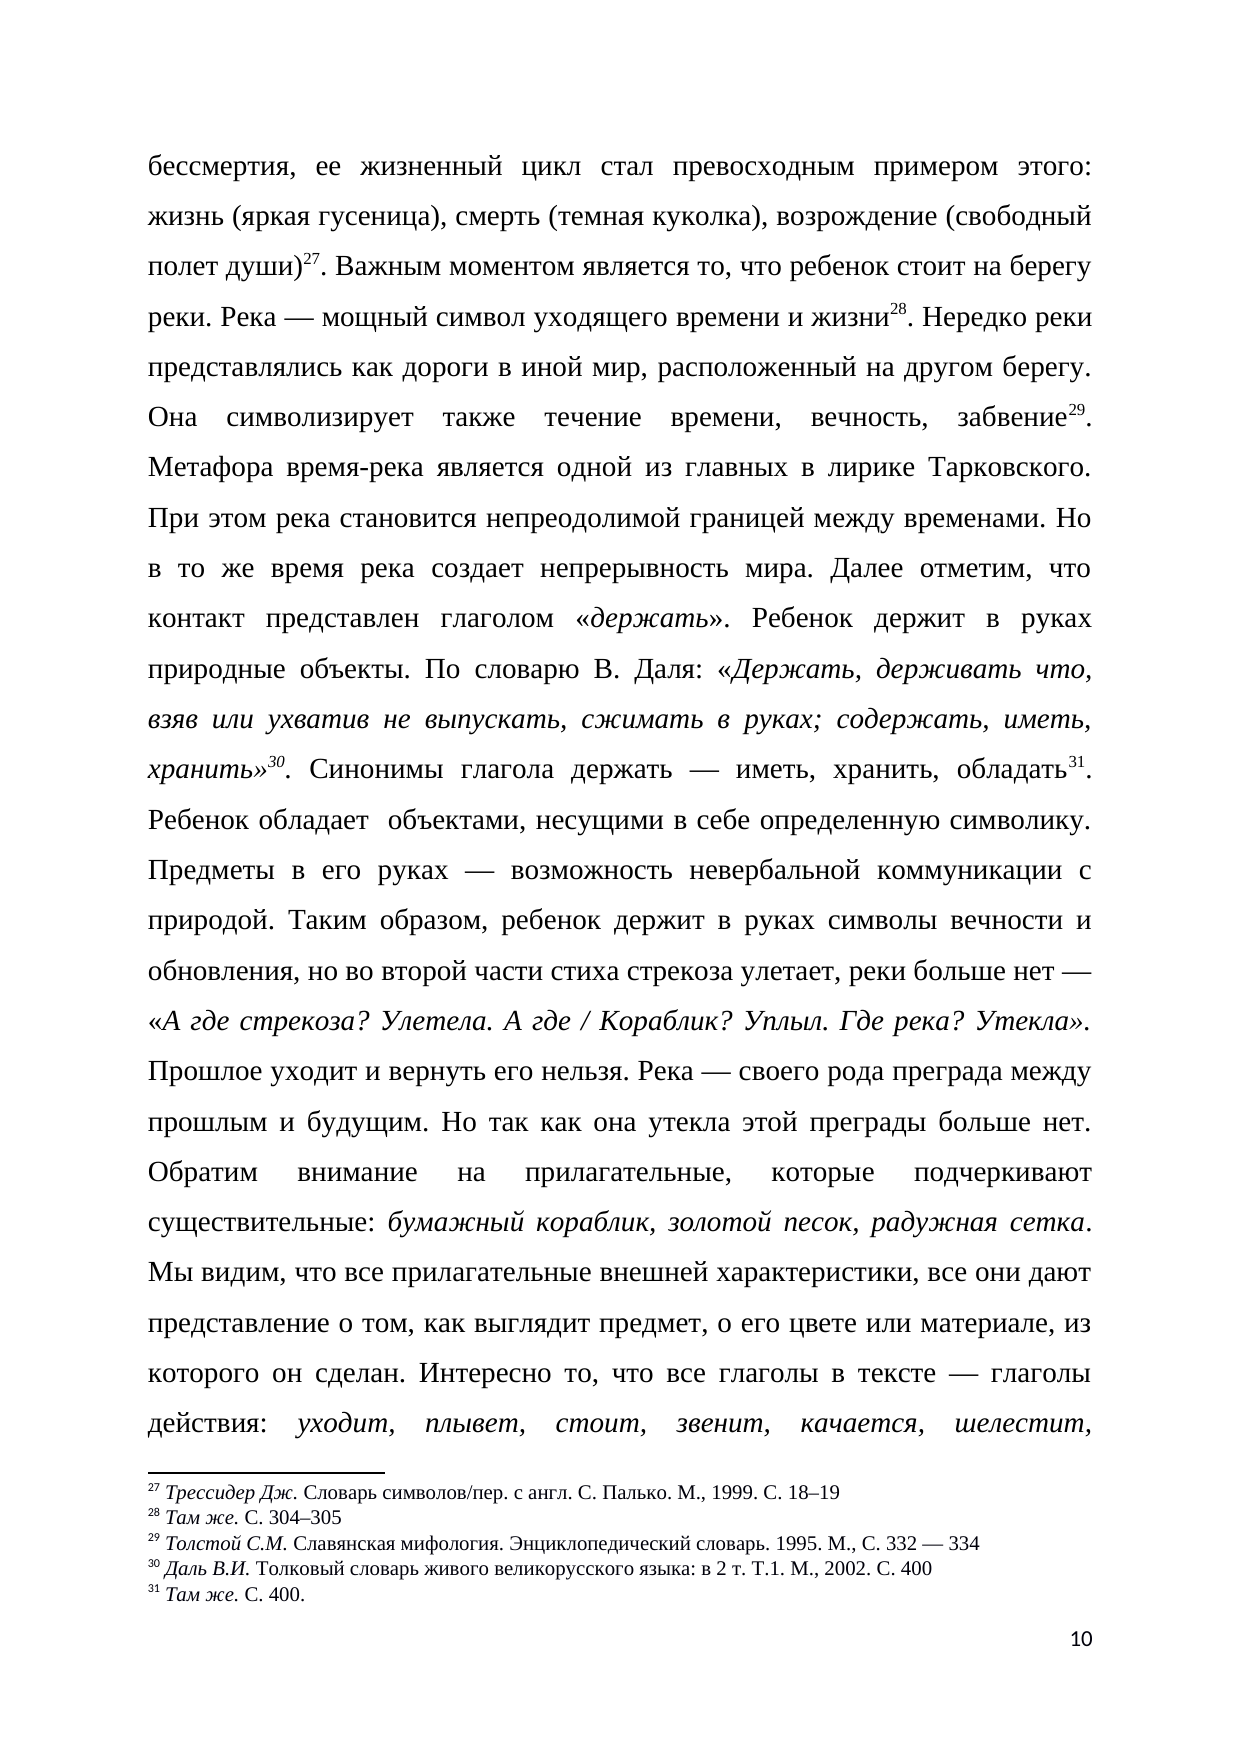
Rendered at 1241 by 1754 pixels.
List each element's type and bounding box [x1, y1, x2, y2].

list [148, 148, 1092, 1439]
